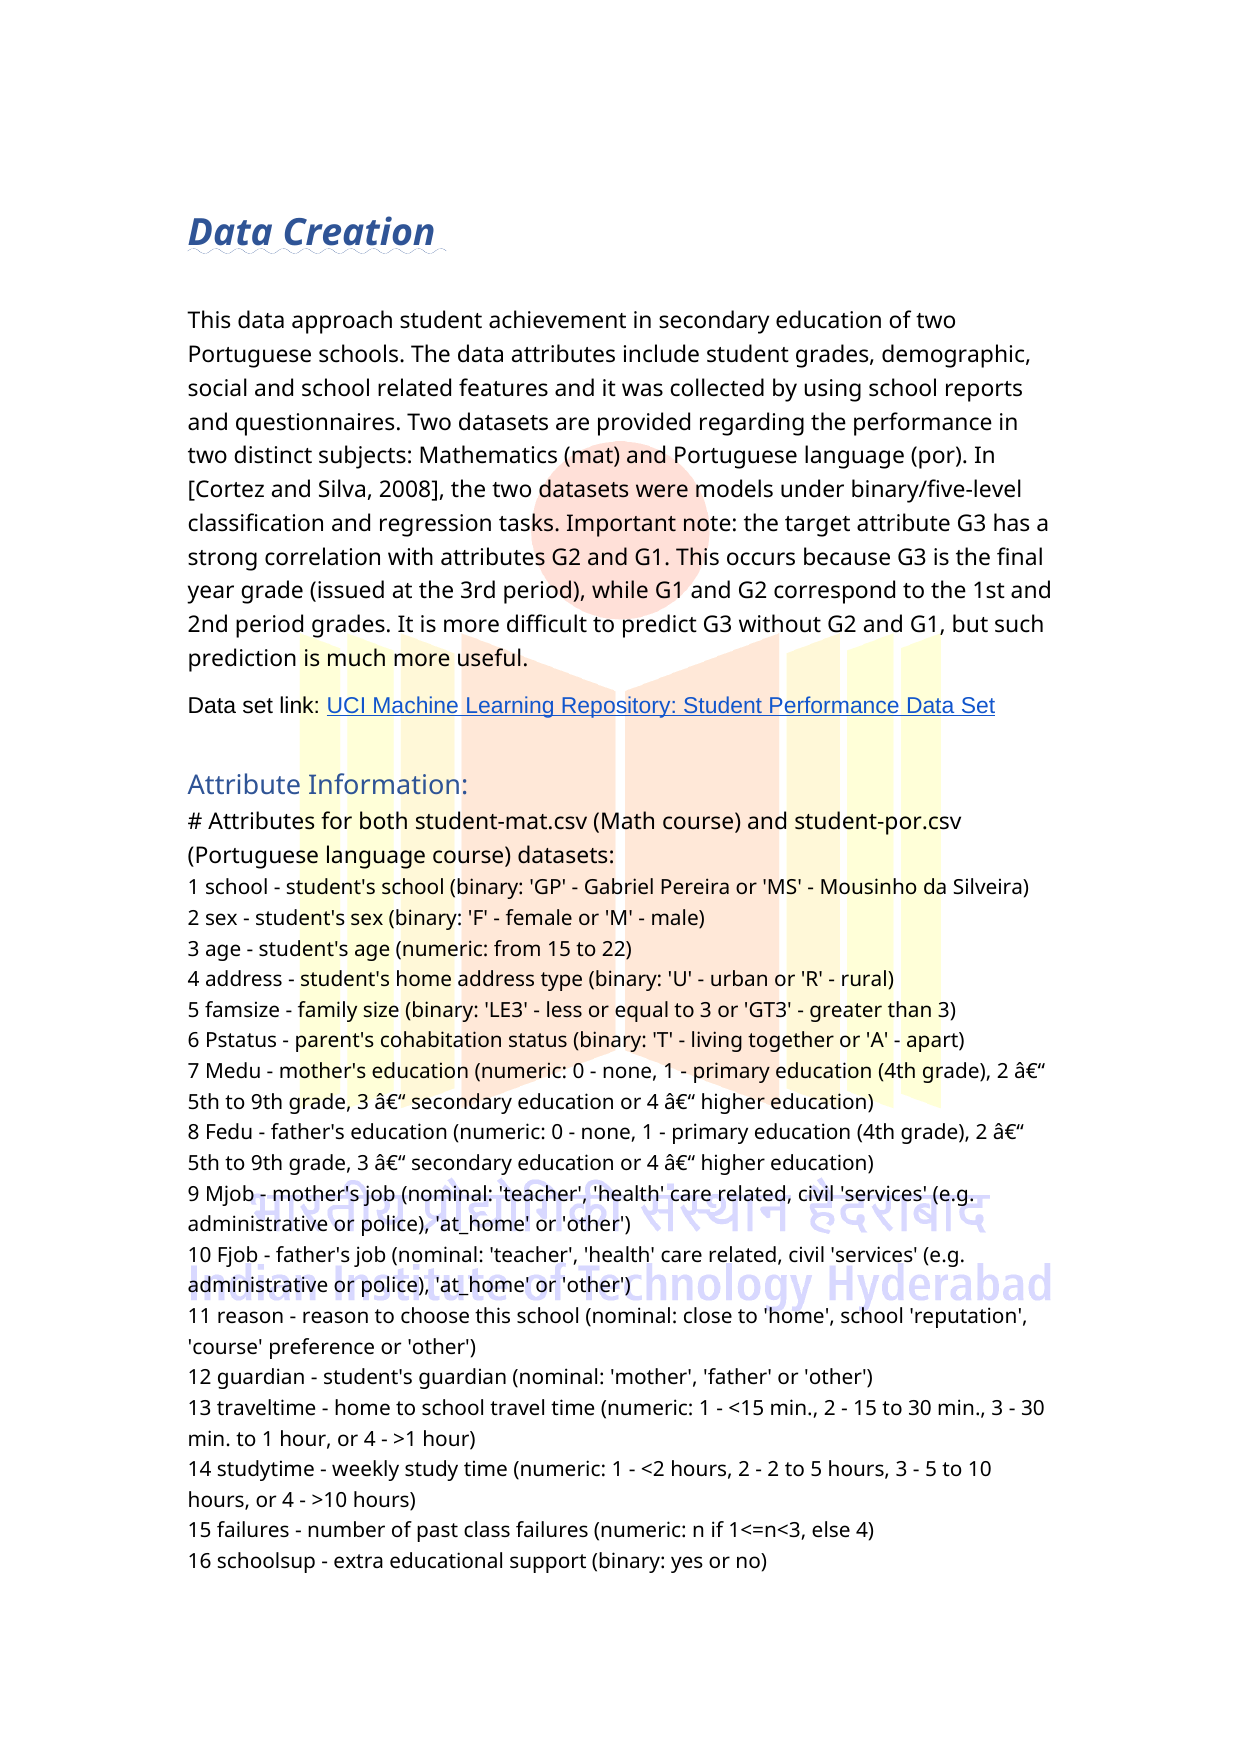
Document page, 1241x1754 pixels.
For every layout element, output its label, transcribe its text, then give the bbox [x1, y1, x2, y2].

text Data set link: UCI Machine Learning Repository: Student Performance Data Set [187, 692, 1053, 718]
subtitle Data Creation [187, 205, 1053, 256]
text This data approach student achievement in secondary education of two Portuguese schools. The data attributes include student grades, demographic, social and school related features and it was collected by using school reports and questionnaires. Two datasets are provided regarding the performance in two distinct subjects: Mathematics (mat) and Portuguese language (por). In [Cortez and Silva, 2008], the two datasets were models under binary/five-level classification and regression tasks. Important note: the target attribute G3 has a strong correlation with attributes G2 and G1. This occurs because G3 is the final year grade (issued at the 3rd period), while G1 and G2 correspond to the 1st and 2nd period grades. It is more difficult to predict G3 without G2 and G1, but such prediction is much more useful. [187, 304, 1053, 673]
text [187, 805, 1053, 1574]
subtitle Attribute Information: [187, 765, 1053, 802]
